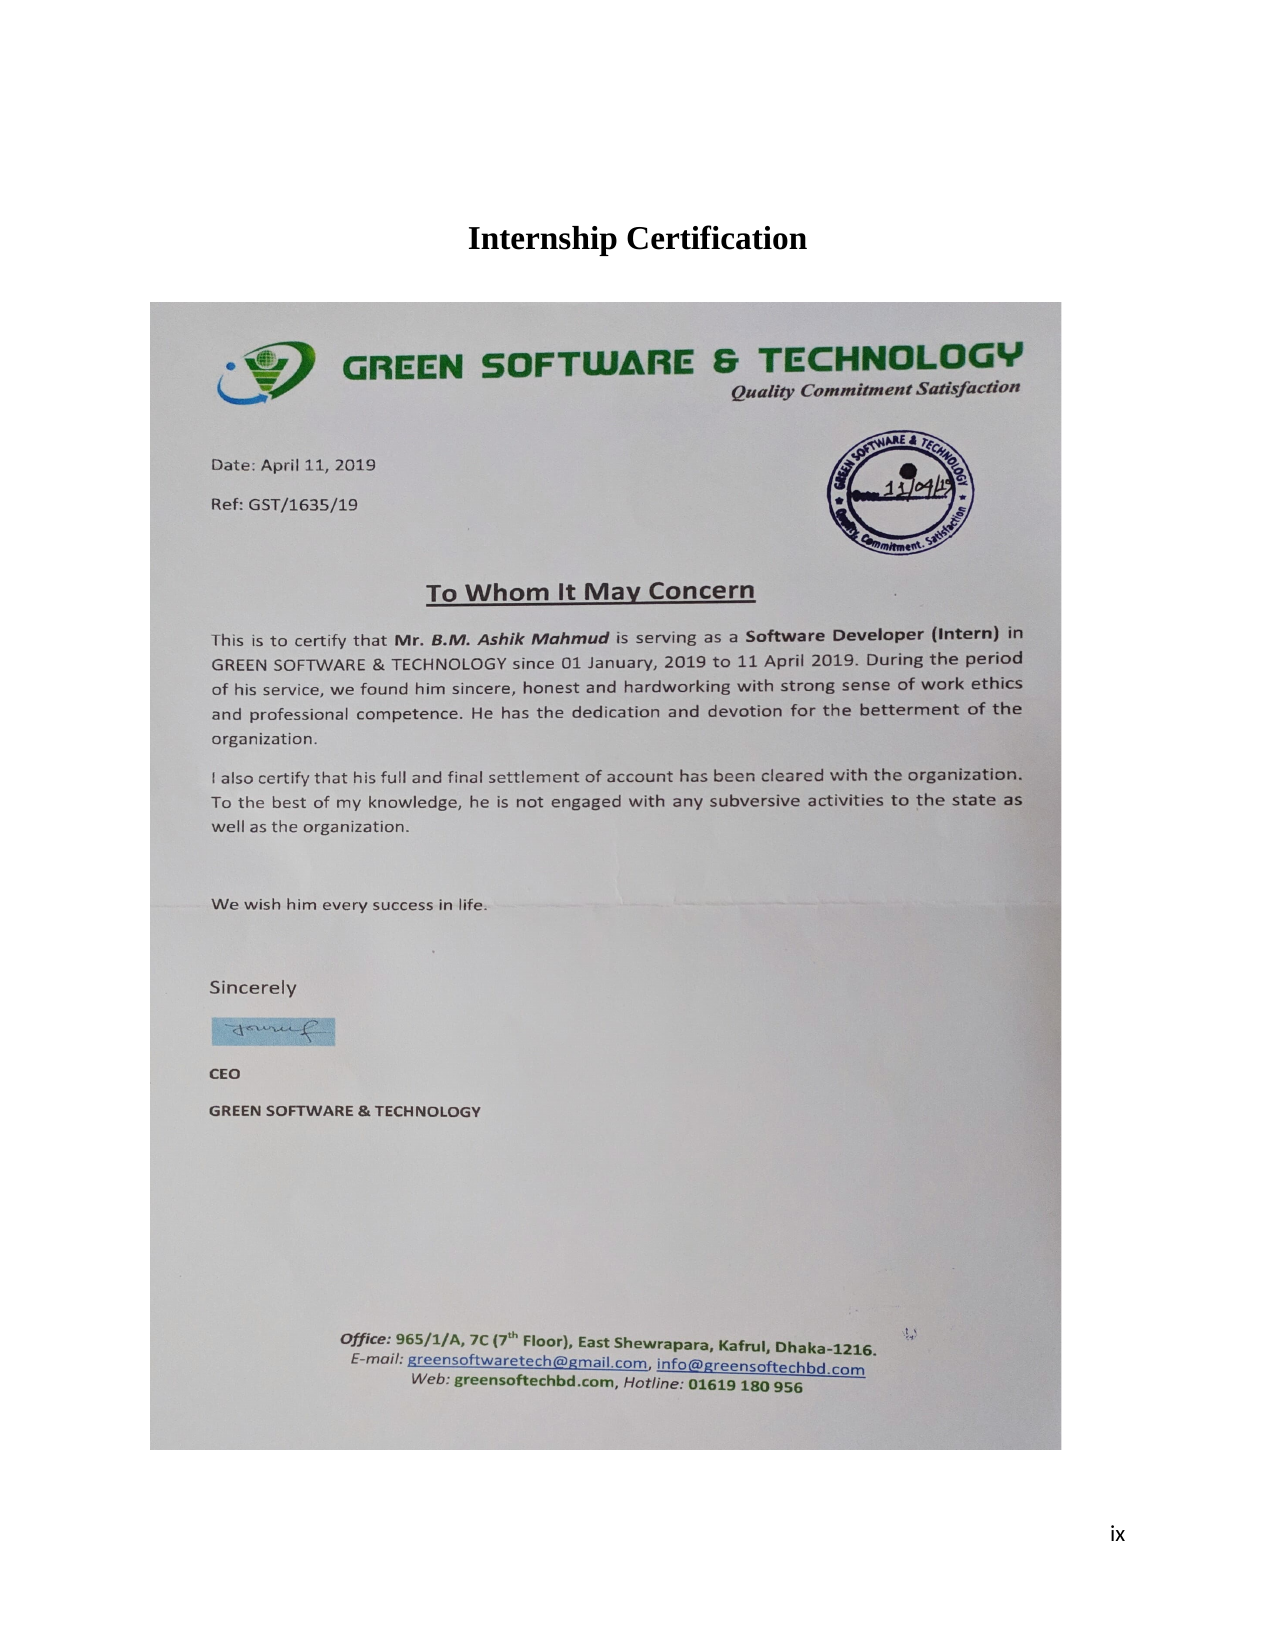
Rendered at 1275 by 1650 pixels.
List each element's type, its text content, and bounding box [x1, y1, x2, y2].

picture [150, 302, 1062, 1450]
subtitle Internship Certification [150, 218, 1125, 256]
